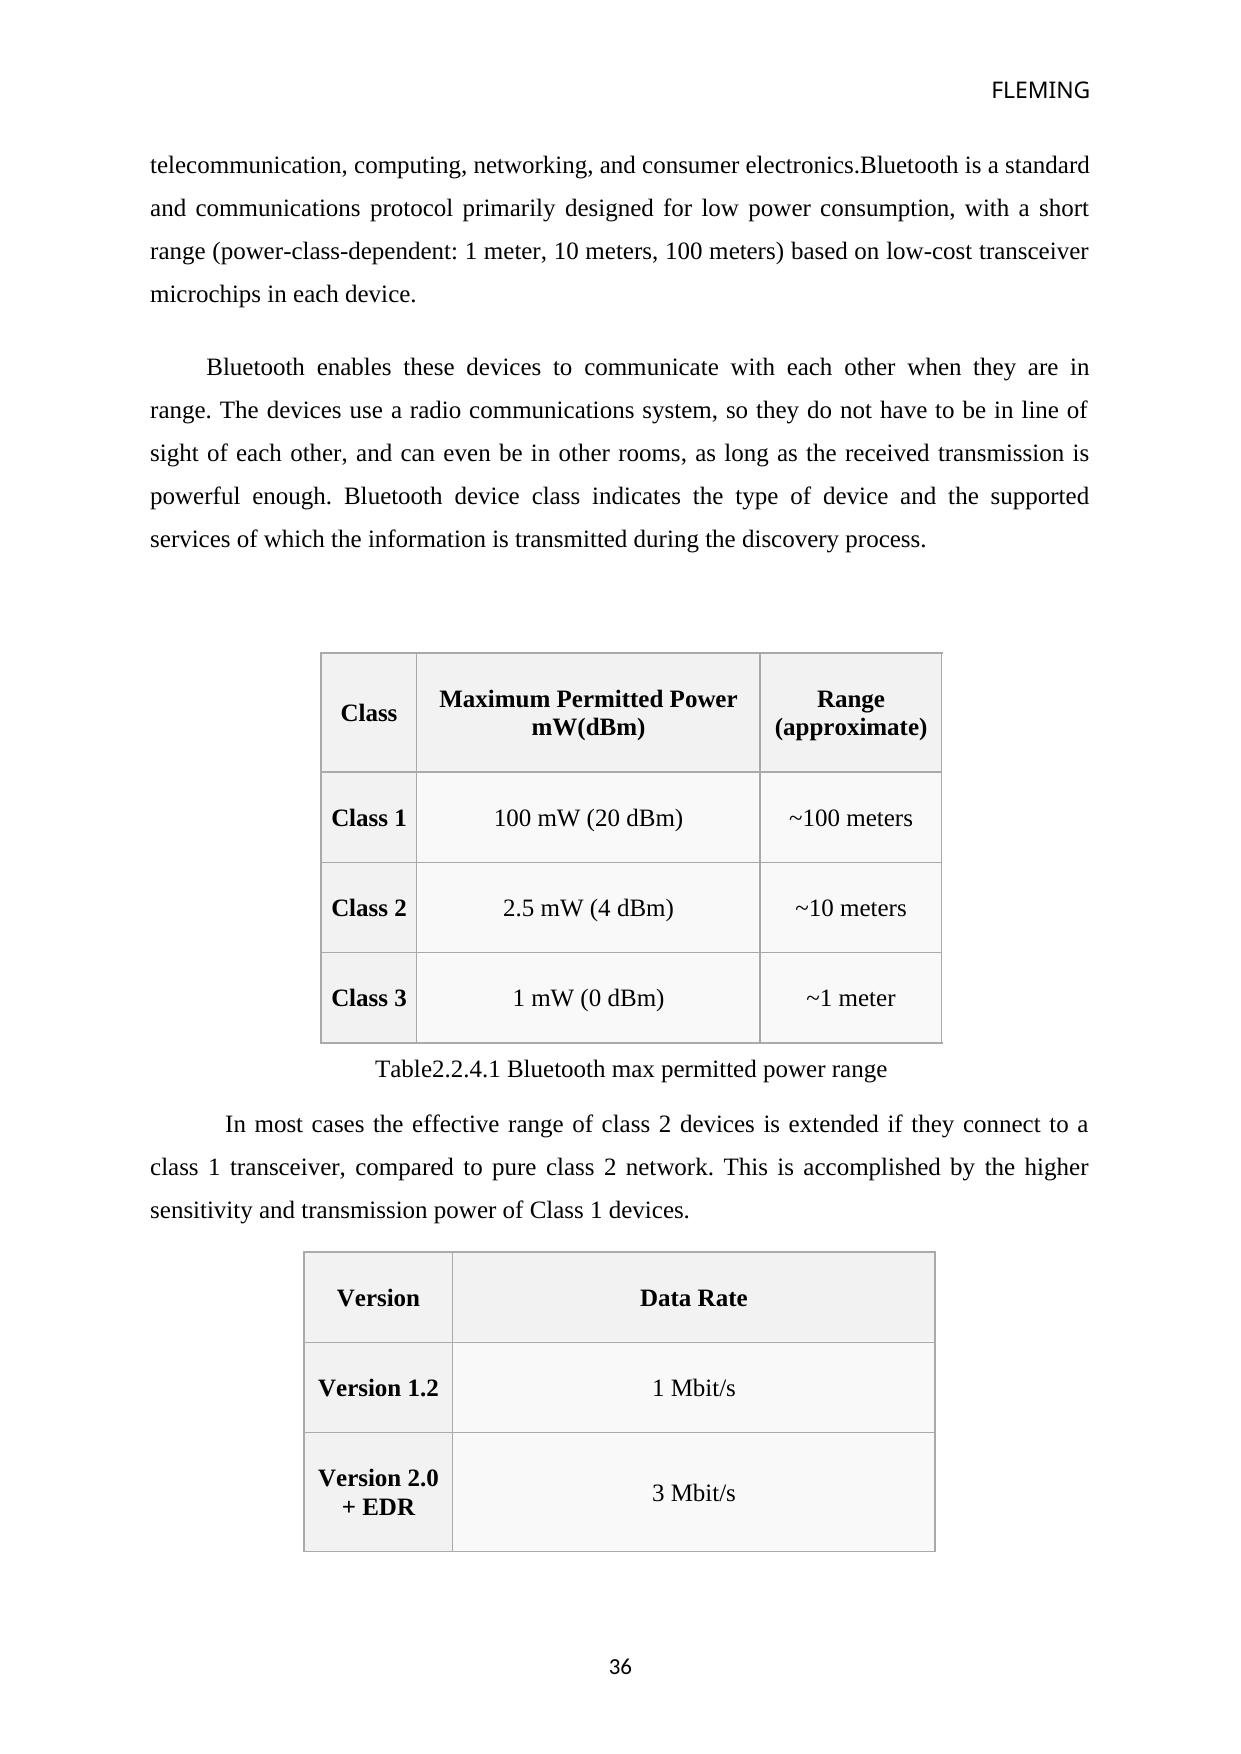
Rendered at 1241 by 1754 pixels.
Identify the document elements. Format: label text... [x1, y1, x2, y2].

text Table2.2.4.1 Bluetooth max permitted power range [347, 1054, 1090, 1082]
text Bluetooth enables these devices to communicate with each other when they are in range. The devices use a radio communications system, so they do not have to be in line of sight of each other, and can even be in other rooms, as long as the received transmission is powerful enough. Bluetooth device class indicates the type of device and the supported services of which the information is transmitted during the discovery process. [150, 352, 1090, 553]
table_cell ~10 meters [761, 863, 941, 952]
table_cell Class 1 [322, 773, 416, 861]
table_cell Version 2.0 + EDR [305, 1433, 452, 1551]
table_cell ~100 meters [761, 773, 941, 861]
table_cell 2.5 mW (4 dBm) [417, 863, 759, 952]
table_header Maximum Permitted Power mW(dBm) [417, 654, 759, 771]
table_cell 100 mW (20 dBm) [417, 773, 759, 861]
table_cell 1 mW (0 dBm) [417, 953, 759, 1042]
table_header Class [322, 654, 416, 771]
table_header Range (approximate) [761, 654, 941, 771]
table_cell 1 Mbit/s [453, 1343, 934, 1432]
table_cell ~1 meter [761, 953, 941, 1042]
text In most cases the effective range of class 2 devices is extended if they connect to a class 1 transceiver, compared to pure class 2 network. This is accomplished by the higher sensitivity and transmission power of Class 1 devices. [150, 1109, 1090, 1224]
table_cell Version 1.2 [305, 1343, 452, 1432]
table_cell 3 Mbit/s [453, 1433, 934, 1551]
table_cell Class 2 [322, 863, 416, 952]
table_header Data Rate [453, 1253, 934, 1341]
table_cell Class 3 [322, 953, 416, 1042]
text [150, 150, 1090, 308]
table_header Version [305, 1253, 452, 1341]
